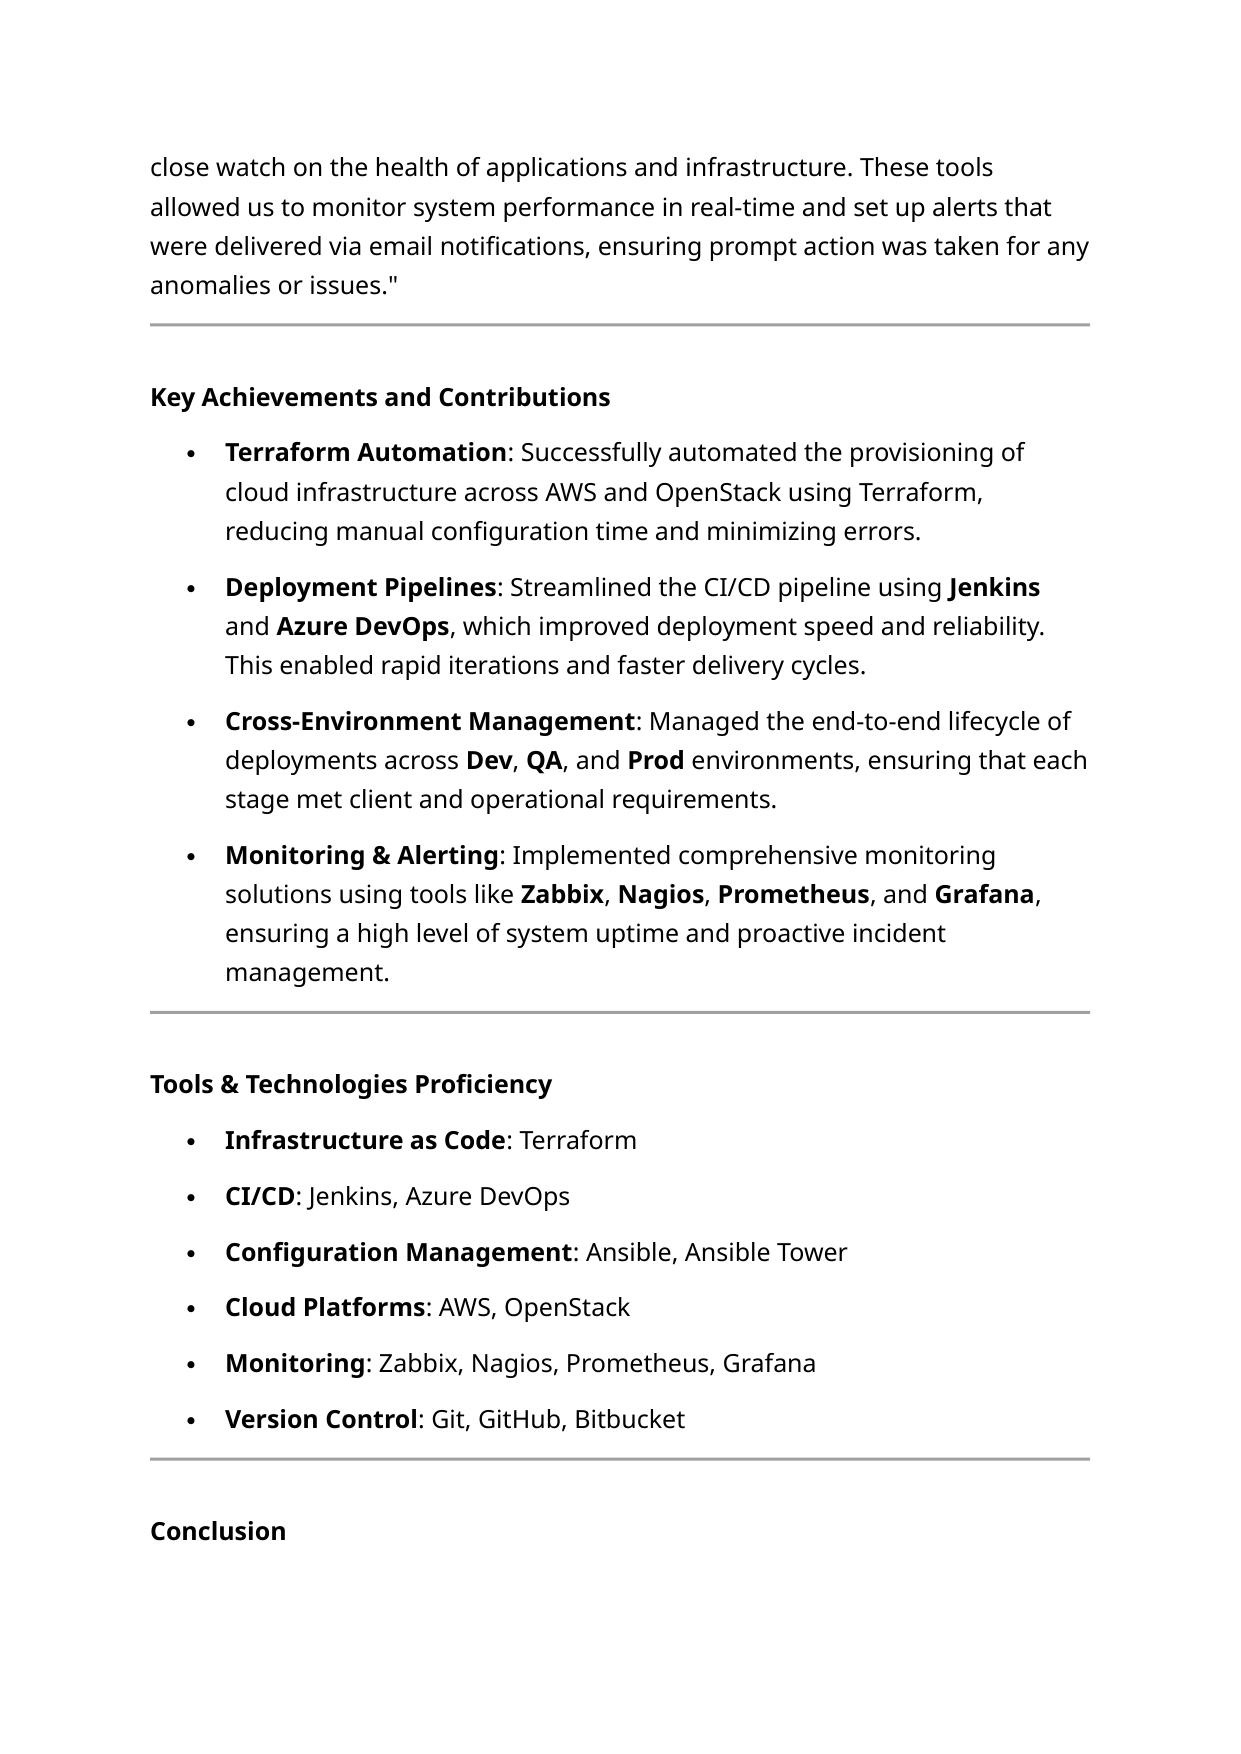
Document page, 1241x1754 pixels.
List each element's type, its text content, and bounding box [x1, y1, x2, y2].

list Monitoring: Zabbix, Nagios, Prometheus, Grafana [187, 1346, 1090, 1380]
text Key Achievements and Contributions [150, 379, 1090, 413]
list Cross-Environment Management: Managed the end-to-end lifecycle of deployments across Dev, QA, and Prod environments, ensuring that each stage met client and operational requirements. [187, 703, 1090, 816]
list Deployment Pipelines: Streamlined the CI/CD pipeline using Jenkins and Azure DevOps, which improved deployment speed and reliability. This enabled rapid iterations and faster delivery cycles. [187, 569, 1090, 682]
list Terraform Automation: Successfully automated the provisioning of cloud infrastructure across AWS and OpenStack using Terraform, reducing manual configuration time and minimizing errors. [187, 435, 1090, 547]
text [150, 150, 1090, 302]
list Cloud Platforms: AWS, OpenStack [187, 1290, 1090, 1324]
list CI/CD: Jenkins, Azure DevOps [187, 1178, 1090, 1212]
text Conclusion [150, 1513, 1090, 1547]
text Tools & Technologies Proficiency [150, 1067, 1090, 1101]
list Monitoring & Alerting: Implemented comprehensive monitoring solutions using tools like Zabbix, Nagios, Prometheus, and Grafana, ensuring a high level of system uptime and proactive incident management. [187, 837, 1090, 989]
list Configuration Management: Ansible, Ansible Tower [187, 1234, 1090, 1268]
list Version Control: Git, GitHub, Bitbucket [187, 1402, 1090, 1436]
list Infrastructure as Code: Terraform [187, 1122, 1090, 1157]
